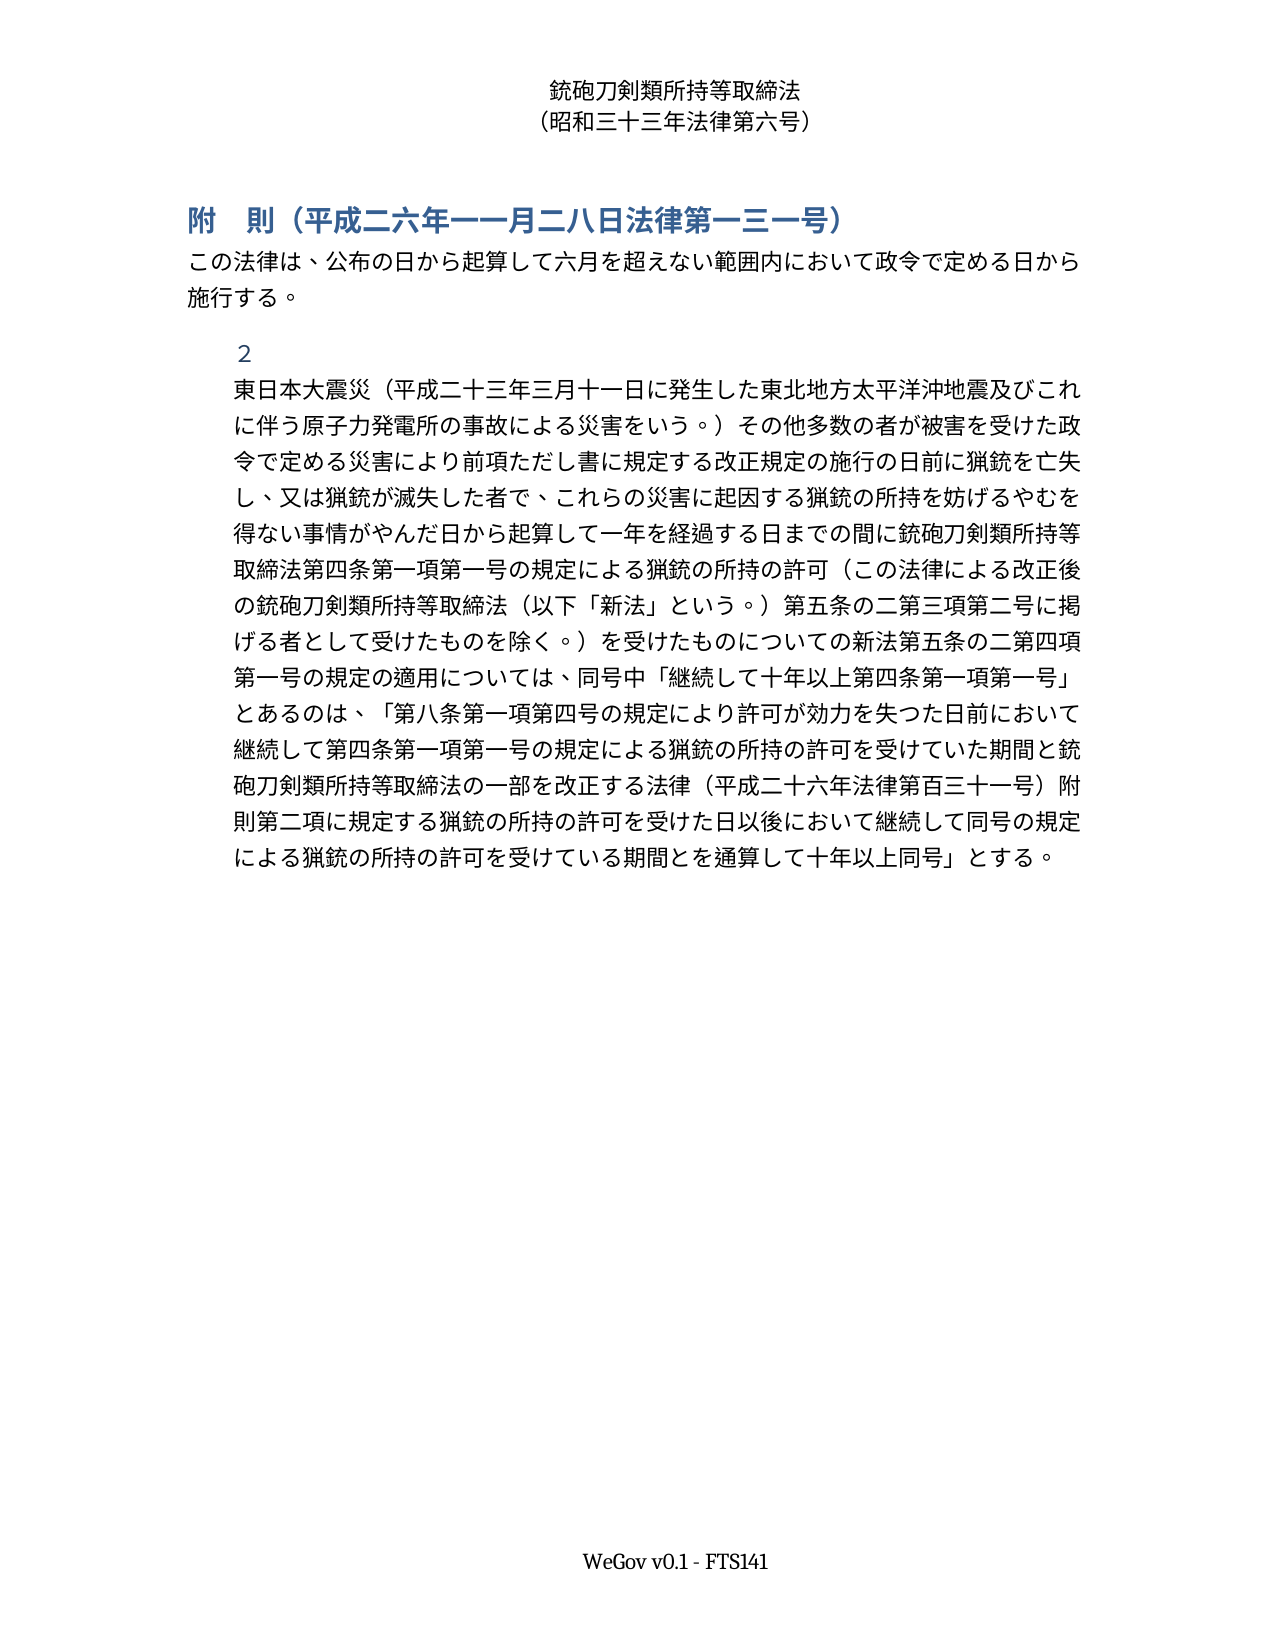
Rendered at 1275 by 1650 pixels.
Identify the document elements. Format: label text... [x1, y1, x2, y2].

text 東日本大震災（平成二十三年三月十一日に発生した東北地方太平洋沖地震及びこれに伴う原子力発電所の事故による災害をいう。）その他多数の者が被害を受けた政令で定める災害により前項ただし書に規定する改正規定の施行の日前に猟銃を亡失し、又は猟銃が滅失した者で、これらの災害に起因する猟銃の所持を妨げるやむを得ない事情がやんだ日から起算して一年を経過する日までの間に銃砲刀剣類所持等取締法第四条第一項第一号の規定による猟銃の所持の許可（この法律による改正後の銃砲刀剣類所持等取締法（以下「新法」という。）第五条の二第三項第二号に掲げる者として受けたものを除く。）を受けたものについての新法第五条の二第四項第一号の規定の適用については、同号中「継続して十年以上第四条第一項第一号」とあるのは、「第八条第一項第四号の規定により許可が効力を失つた日前において継続して第四条第一項第一号の規定による猟銃の所持の許可を受けていた期間と銃砲刀剣類所持等取締法の一部を改正する法律（平成二十六年法律第百三十一号）附則第二項に規定する猟銃の所持の許可を受けた日以後において継続して同号の規定による猟銃の所持の許可を受けている期間とを通算して十年以上同号」とする。 [233, 374, 1087, 873]
subtitle 附 則（平成二六年一一月二八日法律第一三一号） [187, 200, 1087, 240]
text この法律は、公布の日から起算して六月を超えない範囲内において政令で定める日から施行する。 [187, 246, 1087, 313]
subtitle ２ [233, 338, 1087, 369]
